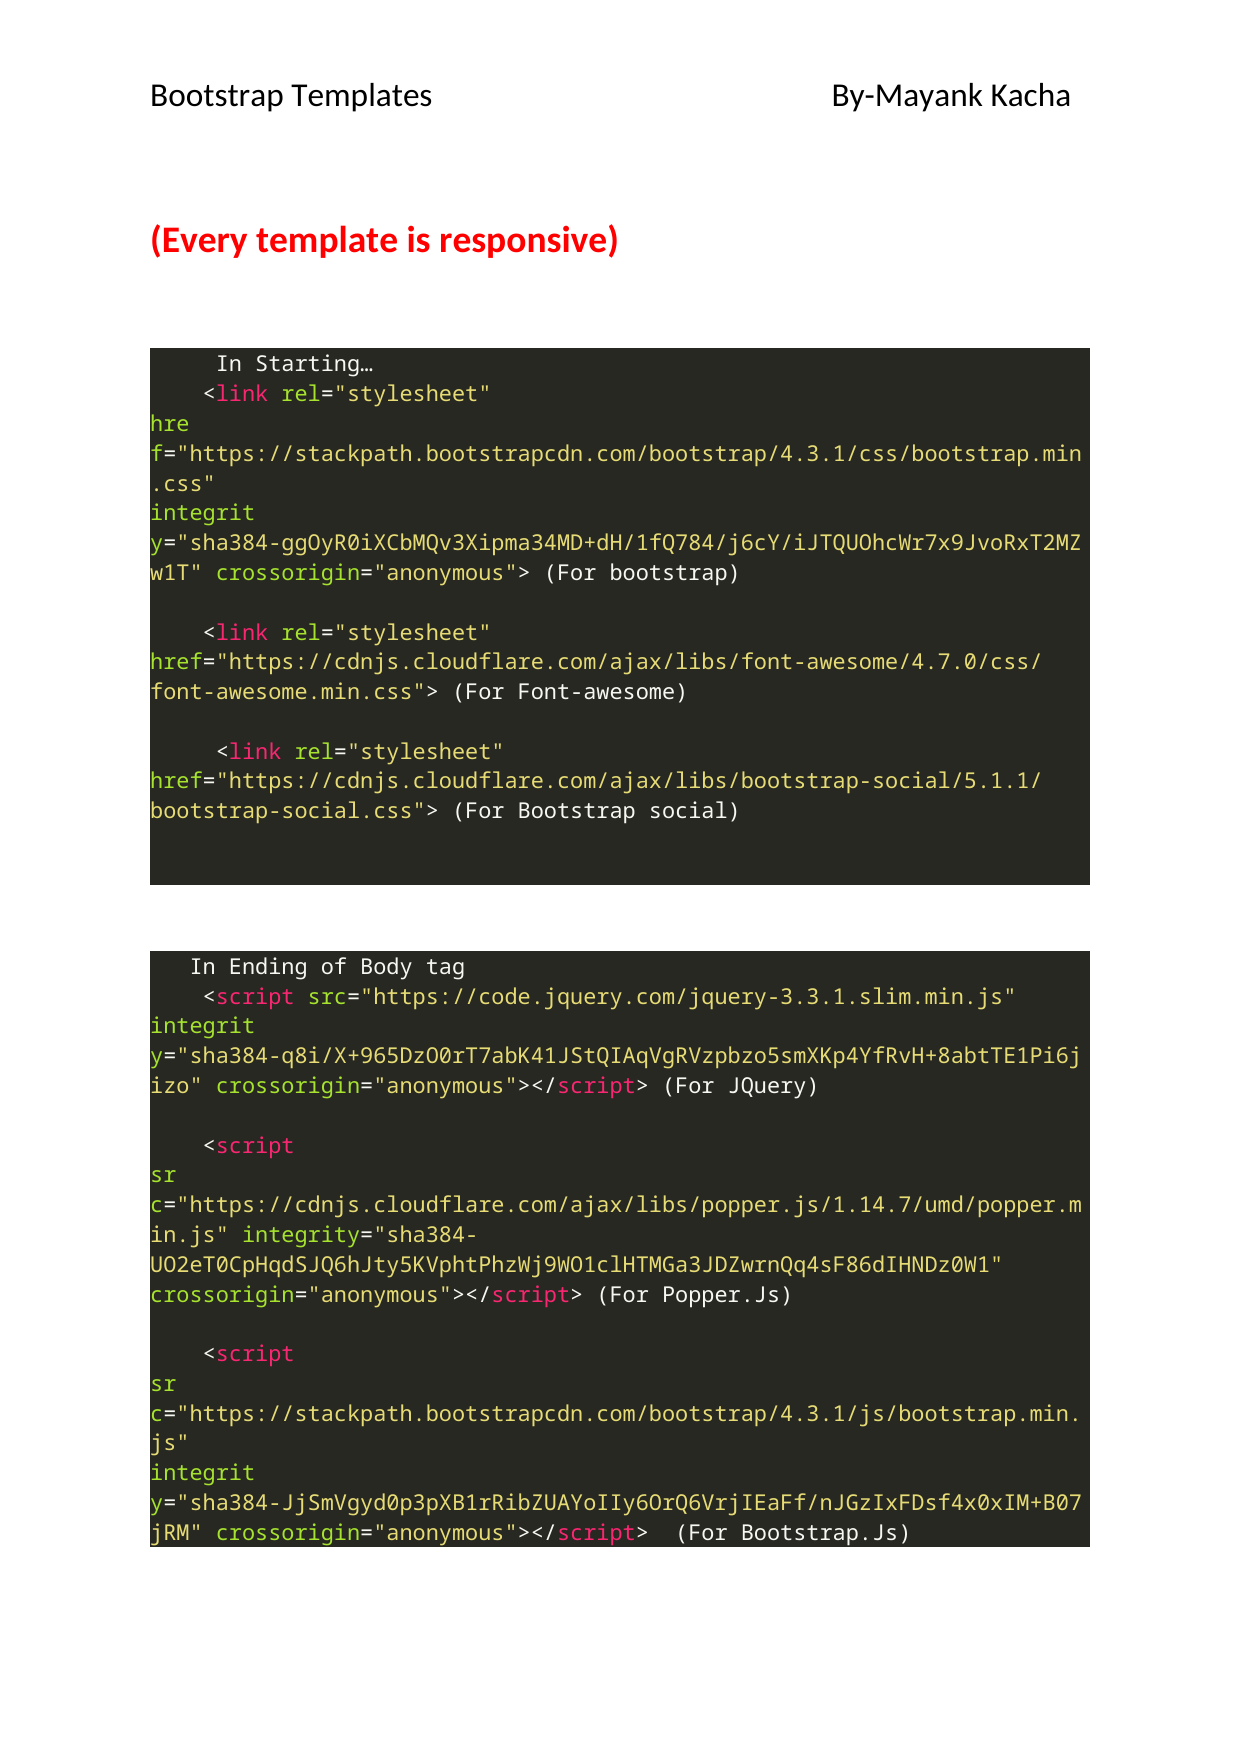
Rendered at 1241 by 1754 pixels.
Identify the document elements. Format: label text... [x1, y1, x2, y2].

text <script src="https://cdnjs.cloudflare.com/ajax/libs/popper.js/1.14.7/umd/popper.min.js" integrity="sha384-UO2eT0CpHqdSJQ6hJty5KVphtPhzWj9WO1clHTMGa3JDZwrnQq4sF86dIHNDz0W1" crossorigin="anonymous"></script> (For Popper.Js) [150, 1129, 1090, 1308]
text <script src="https://code.jquery.com/jquery-3.3.1.slim.min.js" integrity="sha384-q8i/X+965DzO0rT7abK41JStQIAqVgRVzpbzo5smXKp4YfRvH+8abtTE1Pi6jizo" crossorigin="anonymous"></script> (For JQuery) [150, 981, 1090, 1100]
text In Ending of Body tag [150, 951, 1090, 981]
text <link rel="stylesheet" href="https://cdnjs.cloudflare.com/ajax/libs/bootstrap-social/5.1.1/bootstrap-social.css"> (For Bootstrap social) [150, 736, 1090, 825]
text In Starting… [150, 348, 1090, 378]
text <link rel="stylesheet" href="https://stackpath.bootstrapcdn.com/bootstrap/4.3.1/css/bootstrap.min.css" integrity="sha384-ggOyR0iXCbMQv3Xipma34MD+dH/1fQ784/j6cY/iJTQUOhcWr7x9JvoRxT2MZw1T" crossorigin="anonymous"> (For bootstrap) [150, 378, 1090, 587]
text <script src="https://stackpath.bootstrapcdn.com/bootstrap/4.3.1/js/bootstrap.min.js" integrity="sha384-JjSmVgyd0p3pXB1rRibZUAYoIIy6OrQ6VrjIEaFf/nJGzIxFDsf4x0xIM+B07jRM" crossorigin="anonymous"></script> (For Bootstrap.Js) [150, 1338, 1090, 1547]
text <link rel="stylesheet" href="https://cdnjs.cloudflare.com/ajax/libs/font-awesome/4.7.0/css/font-awesome.min.css"> (For Font-awesome) [150, 617, 1090, 706]
text (Every template is responsive) [150, 216, 1090, 262]
